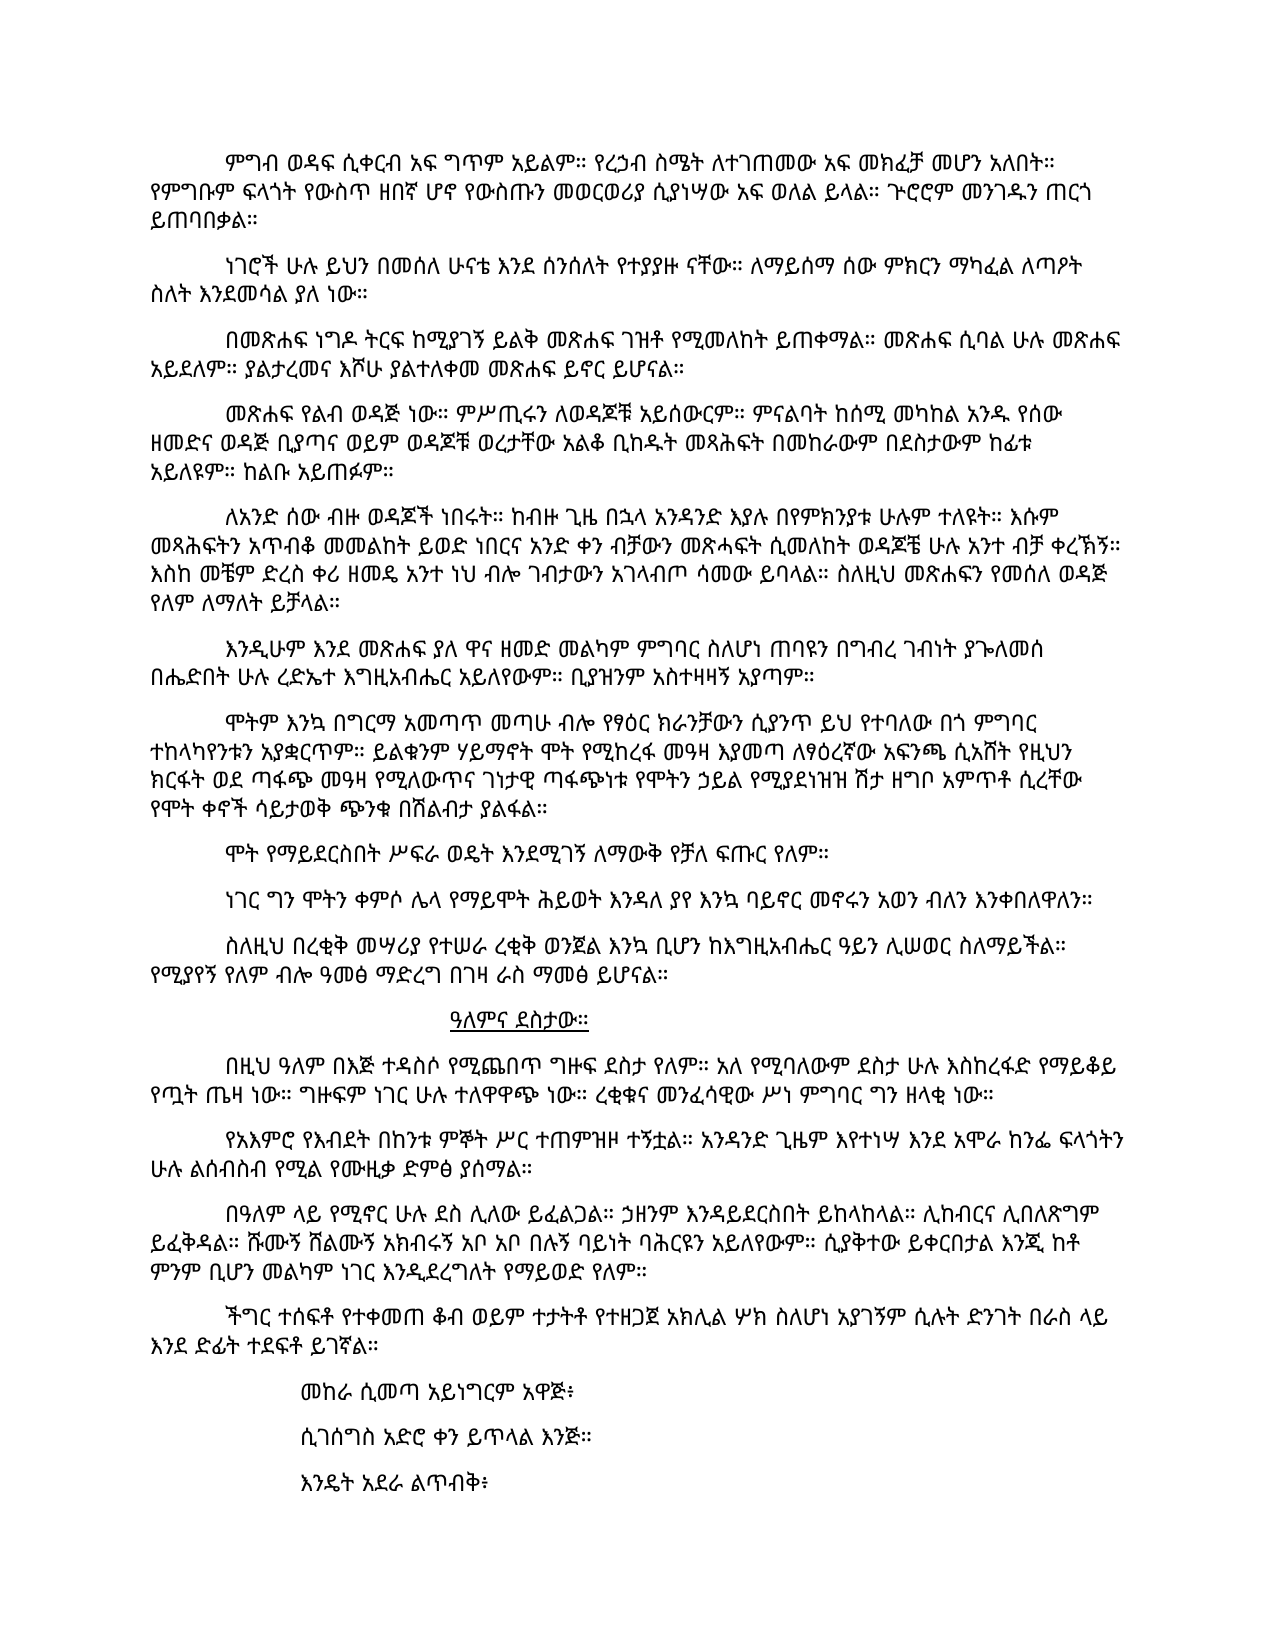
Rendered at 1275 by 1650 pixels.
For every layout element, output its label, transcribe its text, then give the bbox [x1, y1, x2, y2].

text በመጽሐፍ ነግዶ ትርፍ ከሚያገኝ ይልቅ መጽሐፍ ገዝቶ የሚመለከት ይጠቀማል። መጽሐፍ ሲባል ሁሉ መጽሐፍ አይደለም። ያልታረመና እሾሁ ያልተለቀመ መጽሐፍ ይኖር ይሆናል። [150, 327, 1125, 382]
text ሞትም እንኳ በግርማ አመጣጥ መጣሁ ብሎ የፃዕር ክራንቻውን ሲያንጥ ይህ የተባለው በጎ ምግባር ተከላካየንቱን አያቋርጥም። ይልቁንም ሃይማኖት ሞት የሚከረፋ መዓዛ እያመጣ ለፃዕረኛው አፍንጫ ሲአሸት የዚህን ክርፋት ወደ ጣፋጭ መዓዛ የሚለውጥና ገነታዊ ጣፋጭነቱ የሞትን ኃይል የሚያደነዝዝ ሽታ ዘግቦ አምጥቶ ሲረቸው የሞት ቀኖች ሳይታወቅ ጭንቁ በሽልብታ ያልፋል። [150, 710, 1125, 823]
text እንዴት አደራ ልጥብቅ፥ [150, 1470, 1125, 1497]
text በዚህ ዓለም በእጅ ተዳስሶ የሚጨበጥ ግዙፍ ደስታ የለም። አለ የሚባለውም ደስታ ሁሉ እስከረፋድ የማይቆይ የጧት ጤዛ ነው። ግዙፍም ነገር ሁሉ ተለዋዋጭ ነው። ረቂቁና መንፈሳዊው ሥነ ምግባር ግን ዘላቂ ነው። [150, 1053, 1125, 1109]
text ችግር ተሰፍቶ የተቀመጠ ቆብ ወይም ተታትቶ የተዘጋጀ አክሊል ሦክ ስለሆነ አያገኝም ሲሉት ድንገት በራስ ላይ እንደ ድፊት ተደፍቶ ይገኛል። [150, 1304, 1125, 1360]
text ሞት የማይደርስበት ሥፍራ ወዴት እንደሚገኝ ለማውቅ የቻለ ፍጡር የለም። [150, 842, 1125, 868]
text ዓለምና ደስታው። [150, 1007, 1125, 1034]
text መከራ ሲመጣ አይነግርም አዋጅ፥ [150, 1379, 1125, 1405]
text ምግብ ወዳፍ ሲቀርብ አፍ ግጥም አይልም። የረኃብ ስሜት ለተገጠመው አፍ መክፈቻ መሆን አለበት። የምግቡም ፍላጎት የውስጥ ዘበኛ ሆኖ የውስጡን መወርወሪያ ሲያነሣው አፍ ወለል ይላል። ጕሮሮም መንገዱን ጠርጎ ይጠባበቃል። [150, 150, 1125, 234]
text ነገሮች ሁሉ ይህን በመሰለ ሁናቴ እንደ ሰንሰለት የተያያዙ ናቸው። ለማይሰማ ሰው ምክርን ማካፈል ለጣዖት ስለት እንደመሳል ያለ ነው። [150, 253, 1125, 308]
text ለአንድ ሰው ብዙ ወዳጆች ነበሩት። ከብዙ ጊዜ በኋላ አንዳንድ እያሉ በየምክንያቱ ሁሉም ተለዩት። እሱም መጻሕፍትን አጥብቆ መመልከት ይወድ ነበርና አንድ ቀን ብቻውን መጽሓፍት ሲመለከት ወዳጆቼ ሁሉ አንተ ብቻ ቀረኽኝ። እስከ መቼም ድረስ ቀሪ ዘመዴ አንተ ነህ ብሎ ገብታውን አገላብጦ ሳመው ይባላል። ስለዚህ መጽሐፍን የመሰለ ወዳጅ የለም ለማለት ይቻላል። [150, 504, 1125, 617]
text ስለዚህ በረቂቅ መሣሪያ የተሠራ ረቂቅ ወንጀል እንኳ ቢሆን ከእግዚአብሔር ዓይን ሊሠወር ስለማይችል። የሚያየኝ የለም ብሎ ዓመፅ ማድረግ በገዛ ራስ ማመፅ ይሆናል። [150, 933, 1125, 989]
text ሲገሰግስ አድሮ ቀን ይጥላል እንጅ። [150, 1424, 1125, 1451]
text የአእምሮ የእብደት በከንቱ ምኞት ሥር ተጠምዝዞ ተኝቷል። አንዳንድ ጊዜም እየተነሣ እንደ አሞራ ከንፌ ፍላጎትን ሁሉ ልሰብስብ የሚል የሙዚቃ ድምፅ ያሰማል። [150, 1127, 1125, 1183]
text በዓለም ላይ የሚኖር ሁሉ ደስ ሊለው ይፈልጋል። ኃዘንም እንዳይደርስበት ይከላከላል። ሊከብርና ሊበለጽግም ይፈቅዳል። ሹሙኝ ሸልሙኝ አክብሩኝ አቦ አቦ በሉኝ ባይነት ባሕርዩን አይለየውም። ሲያቅተው ይቀርበታል እንጂ ከቶ ምንም ቢሆን መልካም ነገር እንዲደረግለት የማይወድ የለም። [150, 1202, 1125, 1286]
text ነገር ግን ሞትን ቀምሶ ሌላ የማይሞት ሕይወት እንዳለ ያየ እንኳ ባይኖር መኖሩን አወን ብለን እንቀበለዋለን። [150, 887, 1125, 914]
text እንዲሁም እንደ መጽሐፍ ያለ ዋና ዘመድ መልካም ምግባር ስለሆነ ጠባዩን በግብረ ገብነት ያጐለመሰ በሔድበት ሁሉ ረድኤተ እግዚአብሔር አይለየውም። ቢያዝንም አስተዛዛኝ አያጣም። [150, 636, 1125, 691]
text መጽሐፍ የልብ ወዳጅ ነው። ምሥጢሩን ለወዳጆቹ አይሰውርም። ምናልባት ከሰሚ መካከል አንዱ የሰው ዘመድና ወዳጅ ቢያጣና ወይም ወዳጆቹ ወረታቸው አልቆ ቢከዱት መጻሕፍት በመከራውም በደስታውም ከፊቱ አይለዩም። ከልቡ አይጠፉም። [150, 401, 1125, 485]
